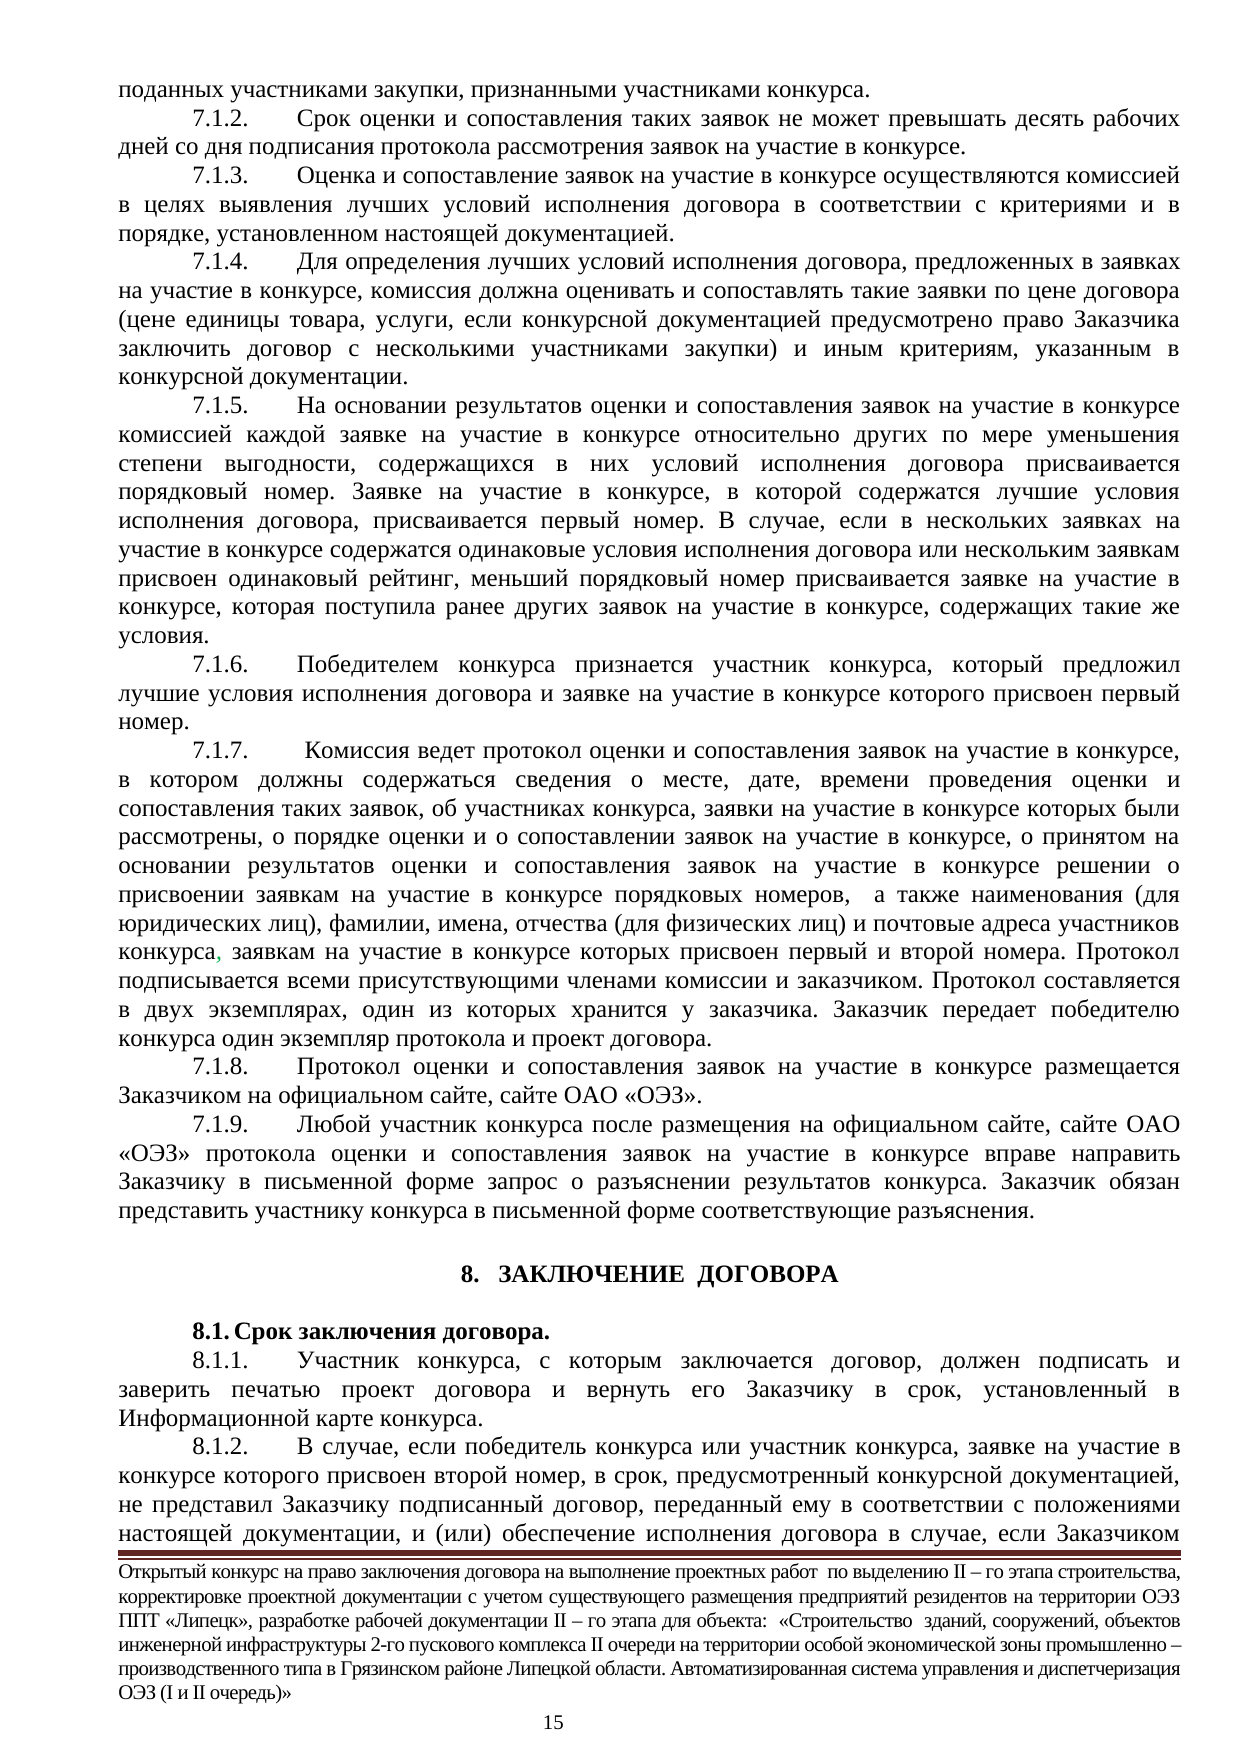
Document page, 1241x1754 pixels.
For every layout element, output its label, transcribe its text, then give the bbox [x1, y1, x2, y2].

list ЗАКЛЮЧЕНИЕ ДОГОВОРА [118, 1259, 1181, 1288]
list Оценка и сопоставление заявок на участие в конкурсе осуществляются комиссией в целях выявления лучших условий исполнения договора в соответствии с критериями и в порядке, установленном настоящей документацией. [118, 160, 1181, 246]
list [118, 74, 1181, 103]
list Комиссия ведет протокол оценки и сопоставления заявок на участие в конкурсе, в котором должны содержаться сведения о месте, дате, времени проведения оценки и сопоставления таких заявок, об участниках конкурса, заявки на участие в конкурсе которых были рассмотрены, о порядке оценки и о сопоставлении заявок на участие в конкурсе, о принятом на основании результатов оценки и сопоставления заявок на участие в конкурсе решении о присвоении заявкам на участие в конкурсе порядковых номеров, а также наименования (для юридических лиц), фамилии, имена, отчества (для физических лиц) и почтовые адреса участников конкурса, заявкам на участие в конкурсе которых присвоен первый и второй номера. Протокол подписывается всеми присутствующими членами комиссии и заказчиком. Протокол составляется в двух экземплярах, один из которых хранится у заказчика. Заказчик передает победителю конкурса один экземпляр протокола и проект договора. [118, 735, 1181, 1051]
list Срок заключения договора. [118, 1316, 1181, 1345]
list Участник конкурса, с которым заключается договор, должен подписать и заверить печатью проект договора и вернуть его Заказчику в срок, установленный в Информационной карте конкурса. [118, 1345, 1181, 1431]
list Для определения лучших условий исполнения договора, предложенных в заявках на участие в конкурсе, комиссия должна оценивать и сопоставлять такие заявки по цене договора (цене единицы товара, услуги, если конкурсной документацией предусмотрено право Заказчика заключить договор с несколькими участниками закупки) и иным критериям, указанным в конкурсной документации. [118, 246, 1181, 390]
list Победителем конкурса признается участник конкурса, который предложил лучшие условия исполнения договора и заявке на участие в конкурсе которого присвоен первый номер. [118, 649, 1181, 735]
list Любой участник конкурса после размещения на официальном сайте, сайте ОАО «ОЭЗ» протокола оценки и сопоставления заявок на участие в конкурсе вправе направить Заказчику в письменной форме запрос о разъяснении результатов конкурса. Заказчик обязан представить участнику конкурса в письменной форме соответствующие разъяснения. [118, 1109, 1181, 1224]
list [118, 1431, 1181, 1546]
list Срок оценки и сопоставления таких заявок не может превышать десять рабочих дней со дня подписания протокола рассмотрения заявок на участие в конкурсе. [118, 103, 1181, 160]
list Протокол оценки и сопоставления заявок на участие в конкурсе размещается Заказчиком на официальном сайте, сайте ОАО «ОЭЗ». [118, 1051, 1181, 1109]
list На основании результатов оценки и сопоставления заявок на участие в конкурсе комиссией каждой заявке на участие в конкурсе относительно других по мере уменьшения степени выгодности, содержащихся в них условий исполнения договора присваивается порядковый номер. Заявке на участие в конкурсе, в которой содержатся лучшие условия исполнения договора, присваивается первый номер. В случае, если в нескольких заявках на участие в конкурсе содержатся одинаковые условия исполнения договора или нескольким заявкам присвоен одинаковый рейтинг, меньший порядковый номер присваивается заявке на участие в конкурсе, которая поступила ранее других заявок на участие в конкурсе, содержащих такие же условия. [118, 390, 1181, 649]
